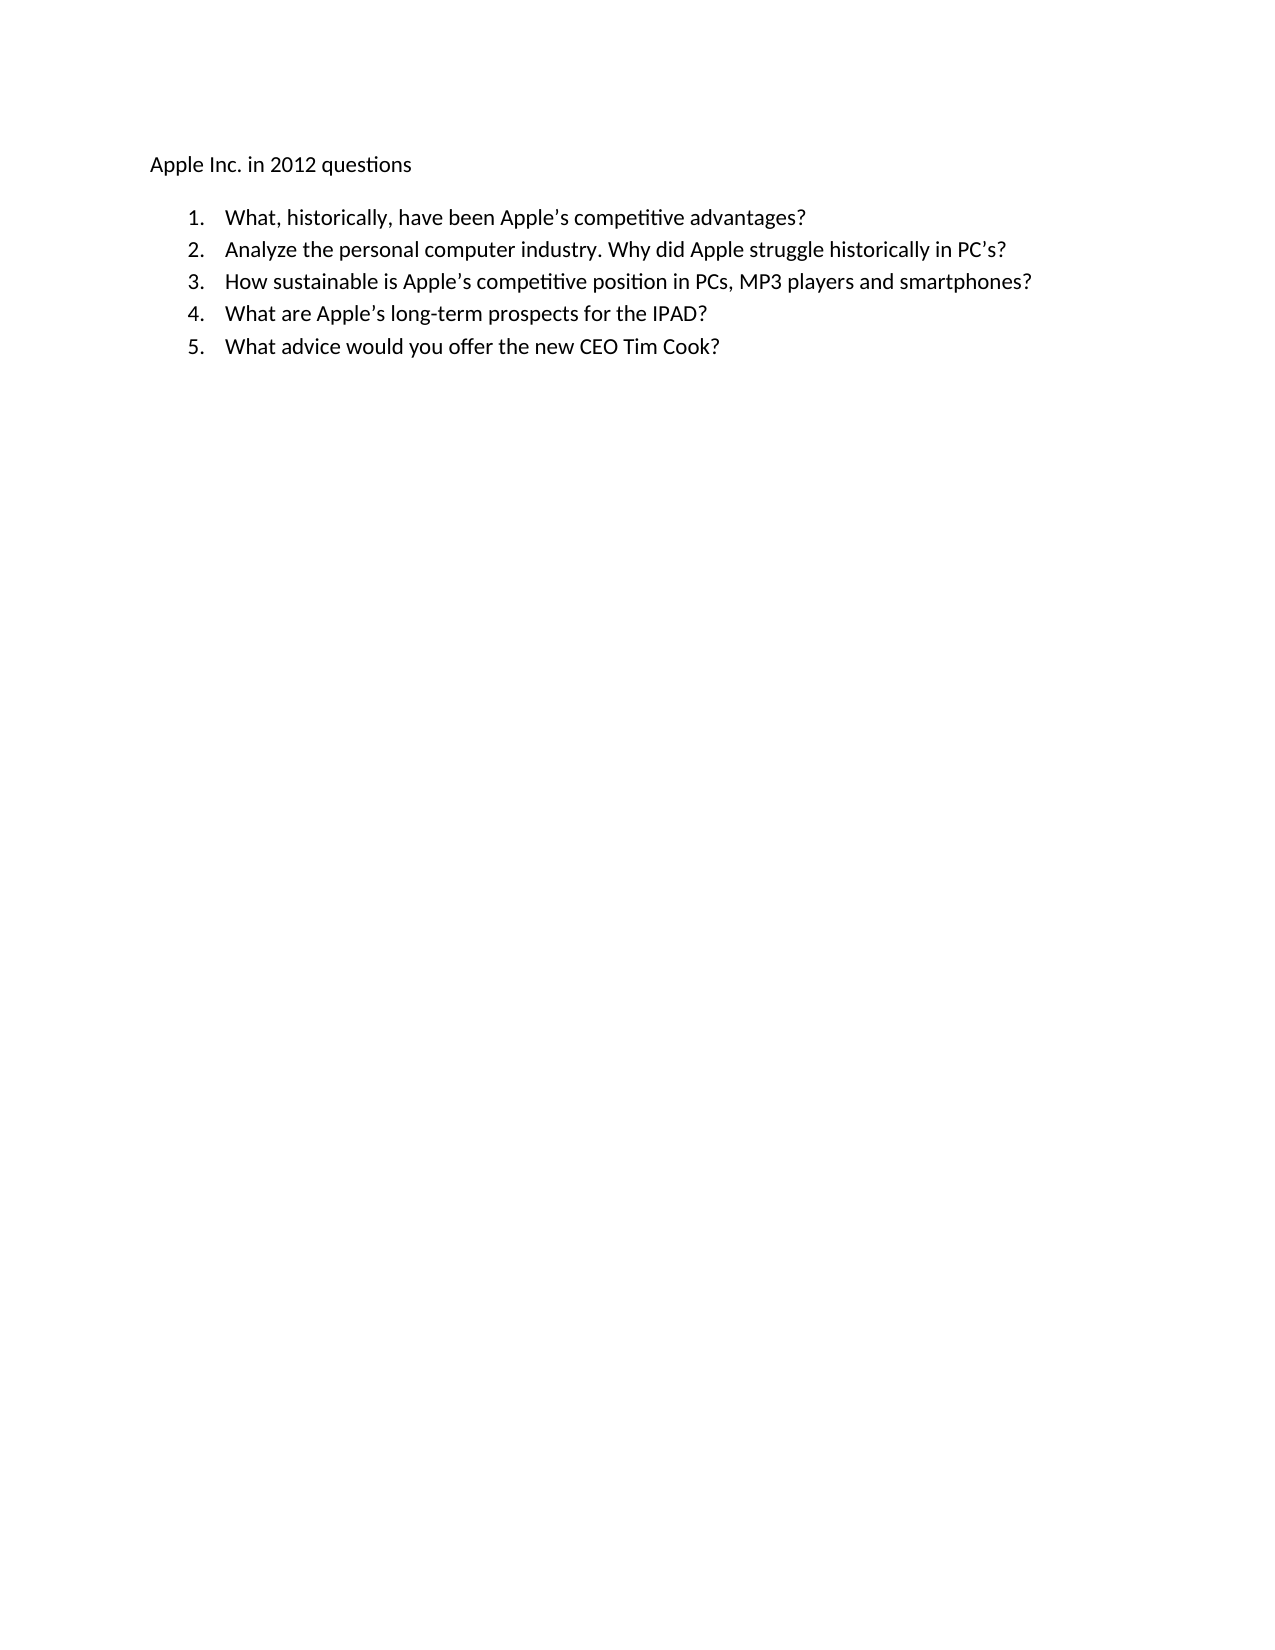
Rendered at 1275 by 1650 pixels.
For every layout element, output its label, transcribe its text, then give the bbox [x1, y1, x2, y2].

list Analyze the personal computer industry. Why did Apple struggle historically in PC’s? [187, 235, 1125, 263]
list What are Apple’s long-term prospects for the IPAD? [187, 299, 1125, 328]
list What advice would you offer the new CEO Tim Cook? [187, 332, 1125, 360]
list What, historically, have been Apple’s competitive advantages? [187, 203, 1125, 231]
text Apple Inc. in 2012 questions [150, 150, 1125, 178]
list How sustainable is Apple’s competitive position in PCs, MP3 players and smartphones? [187, 267, 1125, 295]
